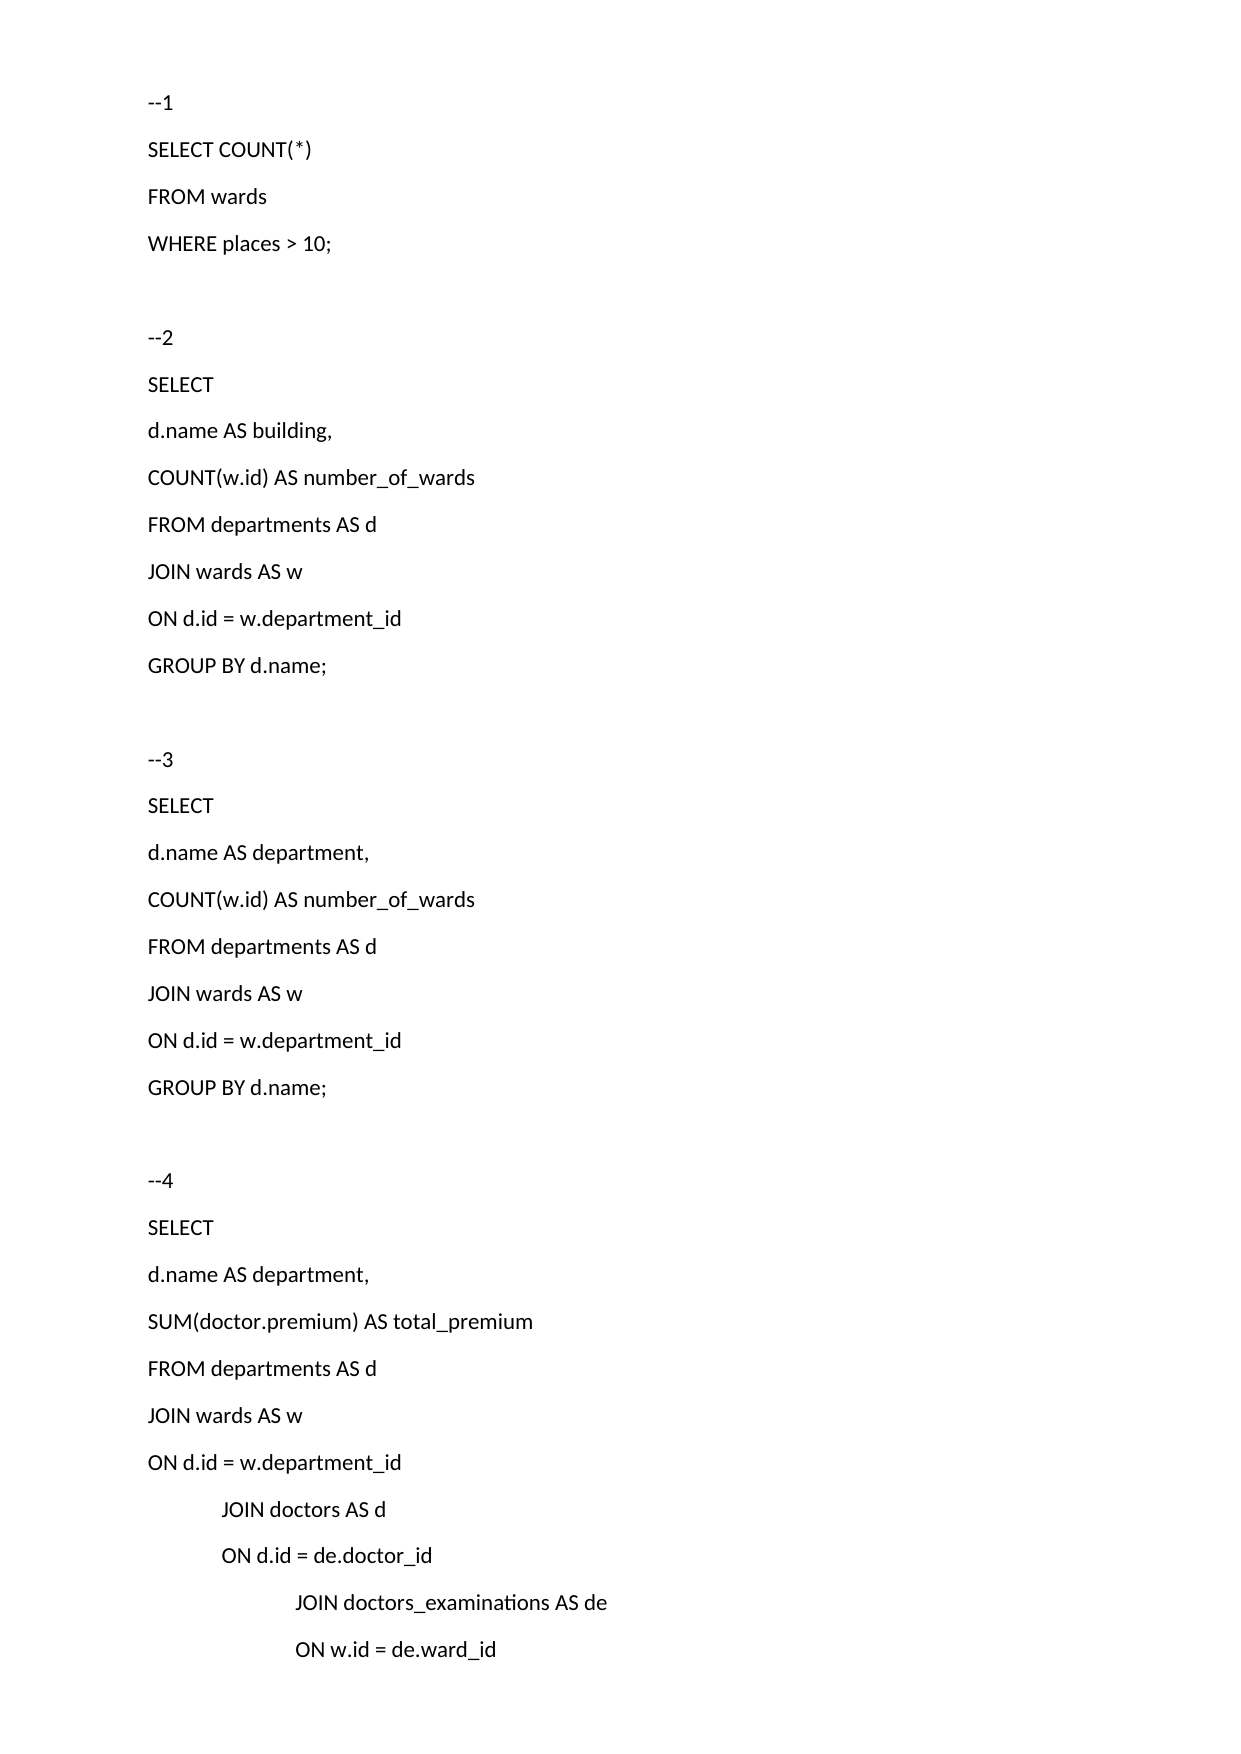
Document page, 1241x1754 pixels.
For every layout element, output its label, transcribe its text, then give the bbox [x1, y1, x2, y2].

text ON w.id = de.ward_id [148, 1635, 1152, 1663]
text ON d.id = de.doctor_id [148, 1542, 1152, 1570]
text FROM wards [148, 182, 1152, 210]
text SELECT [148, 370, 1152, 398]
text --2 [148, 323, 1152, 351]
text COUNT(w.id) AS number_of_wards [148, 885, 1152, 913]
text SUM(doctor.premium) AS total_premium [148, 1307, 1152, 1335]
text JOIN wards AS w [148, 979, 1152, 1007]
text JOIN doctors_examinations AS de [148, 1588, 1152, 1617]
text ON d.id = w.department_id [148, 604, 1152, 632]
text ON d.id = w.department_id [148, 1448, 1152, 1476]
text GROUP BY d.name; [148, 651, 1152, 679]
text --1 [148, 88, 1152, 117]
text SELECT [148, 1213, 1152, 1242]
text d.name AS building, [148, 417, 1152, 445]
text COUNT(w.id) AS number_of_wards [148, 463, 1152, 492]
text ON d.id = w.department_id [148, 1026, 1152, 1054]
text --3 [148, 745, 1152, 773]
text FROM departments AS d [148, 932, 1152, 960]
text FROM departments AS d [148, 510, 1152, 538]
text FROM departments AS d [148, 1354, 1152, 1382]
text d.name AS department, [148, 838, 1152, 867]
text JOIN doctors AS d [148, 1495, 1152, 1523]
text SELECT [148, 792, 1152, 820]
text --4 [148, 1167, 1152, 1195]
text d.name AS department, [148, 1260, 1152, 1288]
text WHERE places > 10; [148, 229, 1152, 257]
text SELECT COUNT(*) [148, 135, 1152, 163]
text GROUP BY d.name; [148, 1073, 1152, 1101]
text JOIN wards AS w [148, 557, 1152, 585]
text JOIN wards AS w [148, 1401, 1152, 1429]
